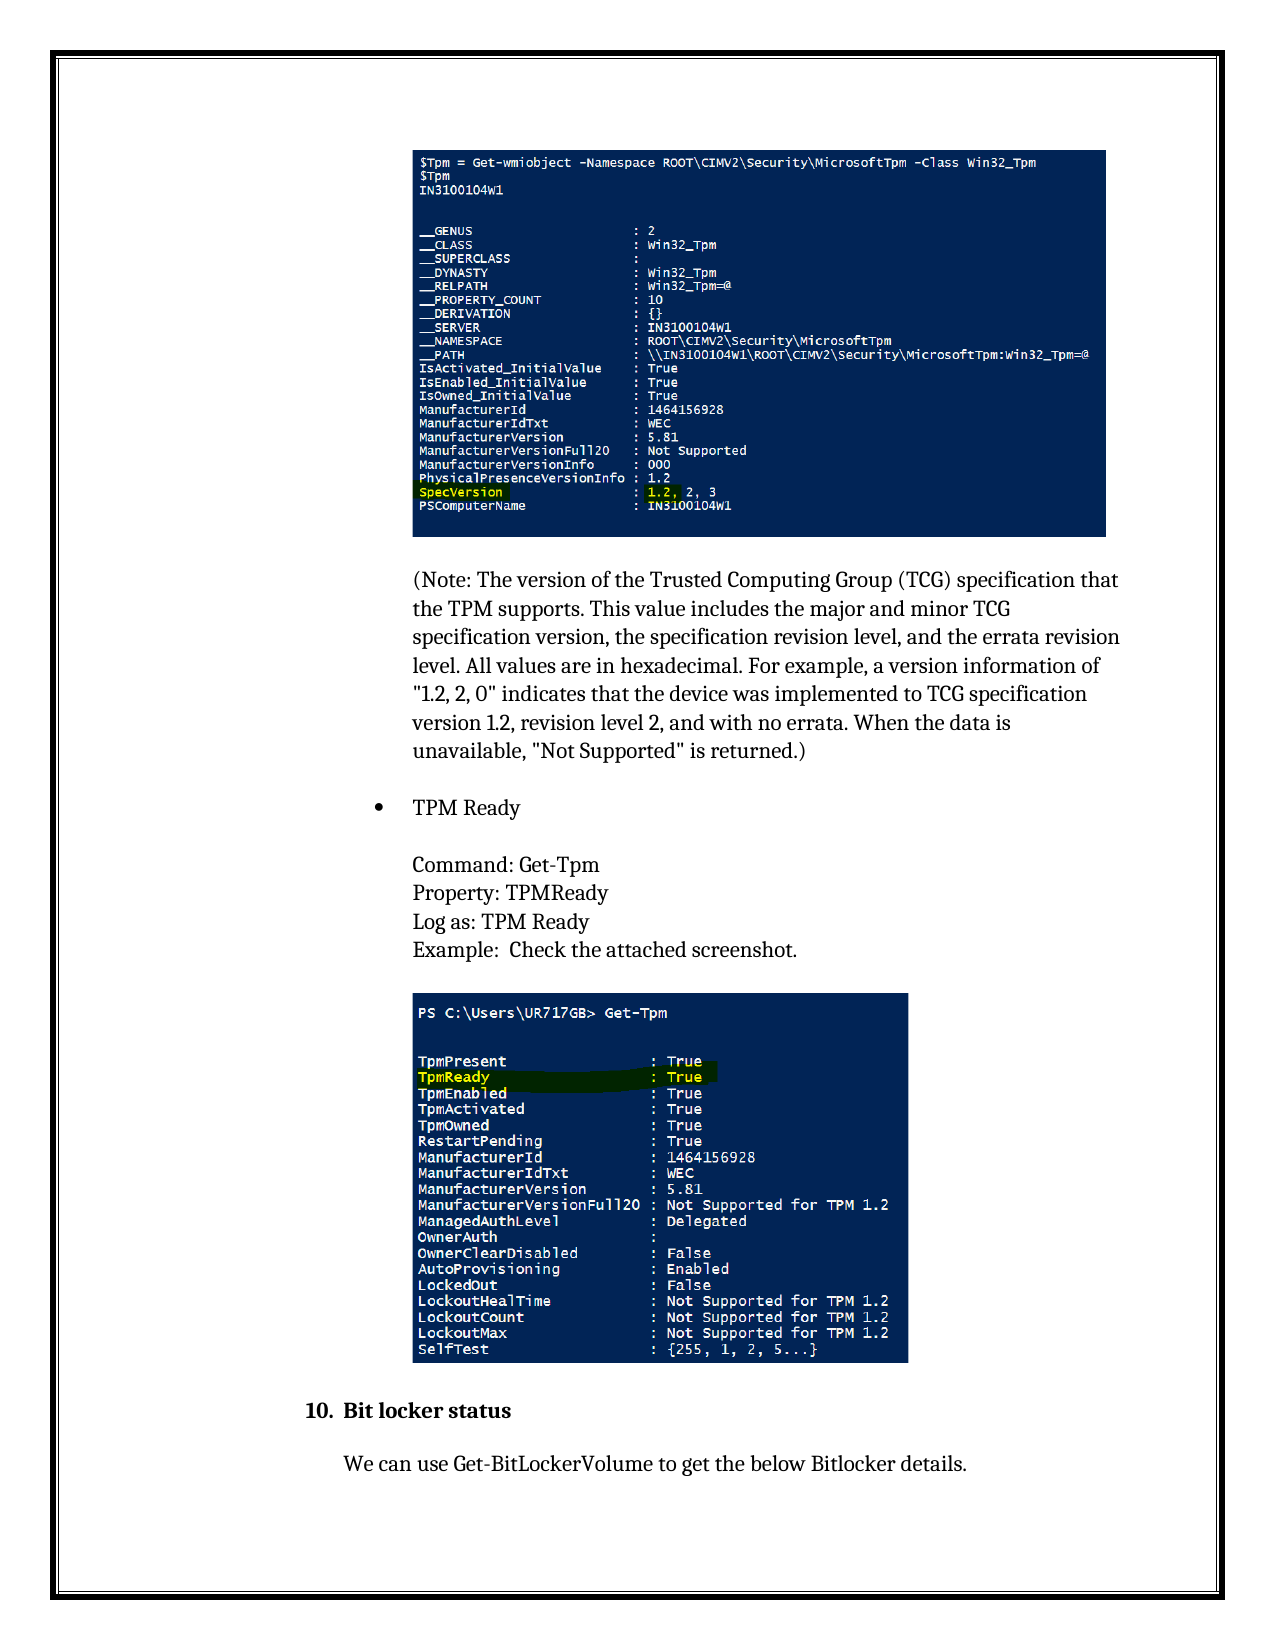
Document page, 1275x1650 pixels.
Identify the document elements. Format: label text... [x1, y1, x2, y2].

picture [412, 150, 1106, 537]
list Command: Get-Tpm [412, 852, 1125, 878]
list We can use Get-BitLockerVolume to get the below Bitlocker details. [343, 1451, 1125, 1477]
picture [412, 993, 909, 1363]
list Log as: TPM Ready [412, 908, 1125, 935]
list TPM Ready [375, 795, 1125, 821]
list Bit locker status [306, 1398, 1125, 1424]
list Property: TPMReady [412, 880, 1125, 906]
list (Note: The version of the Trusted Computing Group (TCG) specification that the TPM supports. This value includes the major and minor TCG specification version, the specification revision level, and the errata revision level. All values are in hexadecimal. For example, a version information of "1.2, 2, 0" indicates that the device was implemented to TCG specification version 1.2, revision level 2, and with no errata. When the data is unavailable, "Not Supported" is returned.) [412, 567, 1125, 764]
list Example: Check the attached screenshot. [412, 937, 1125, 963]
